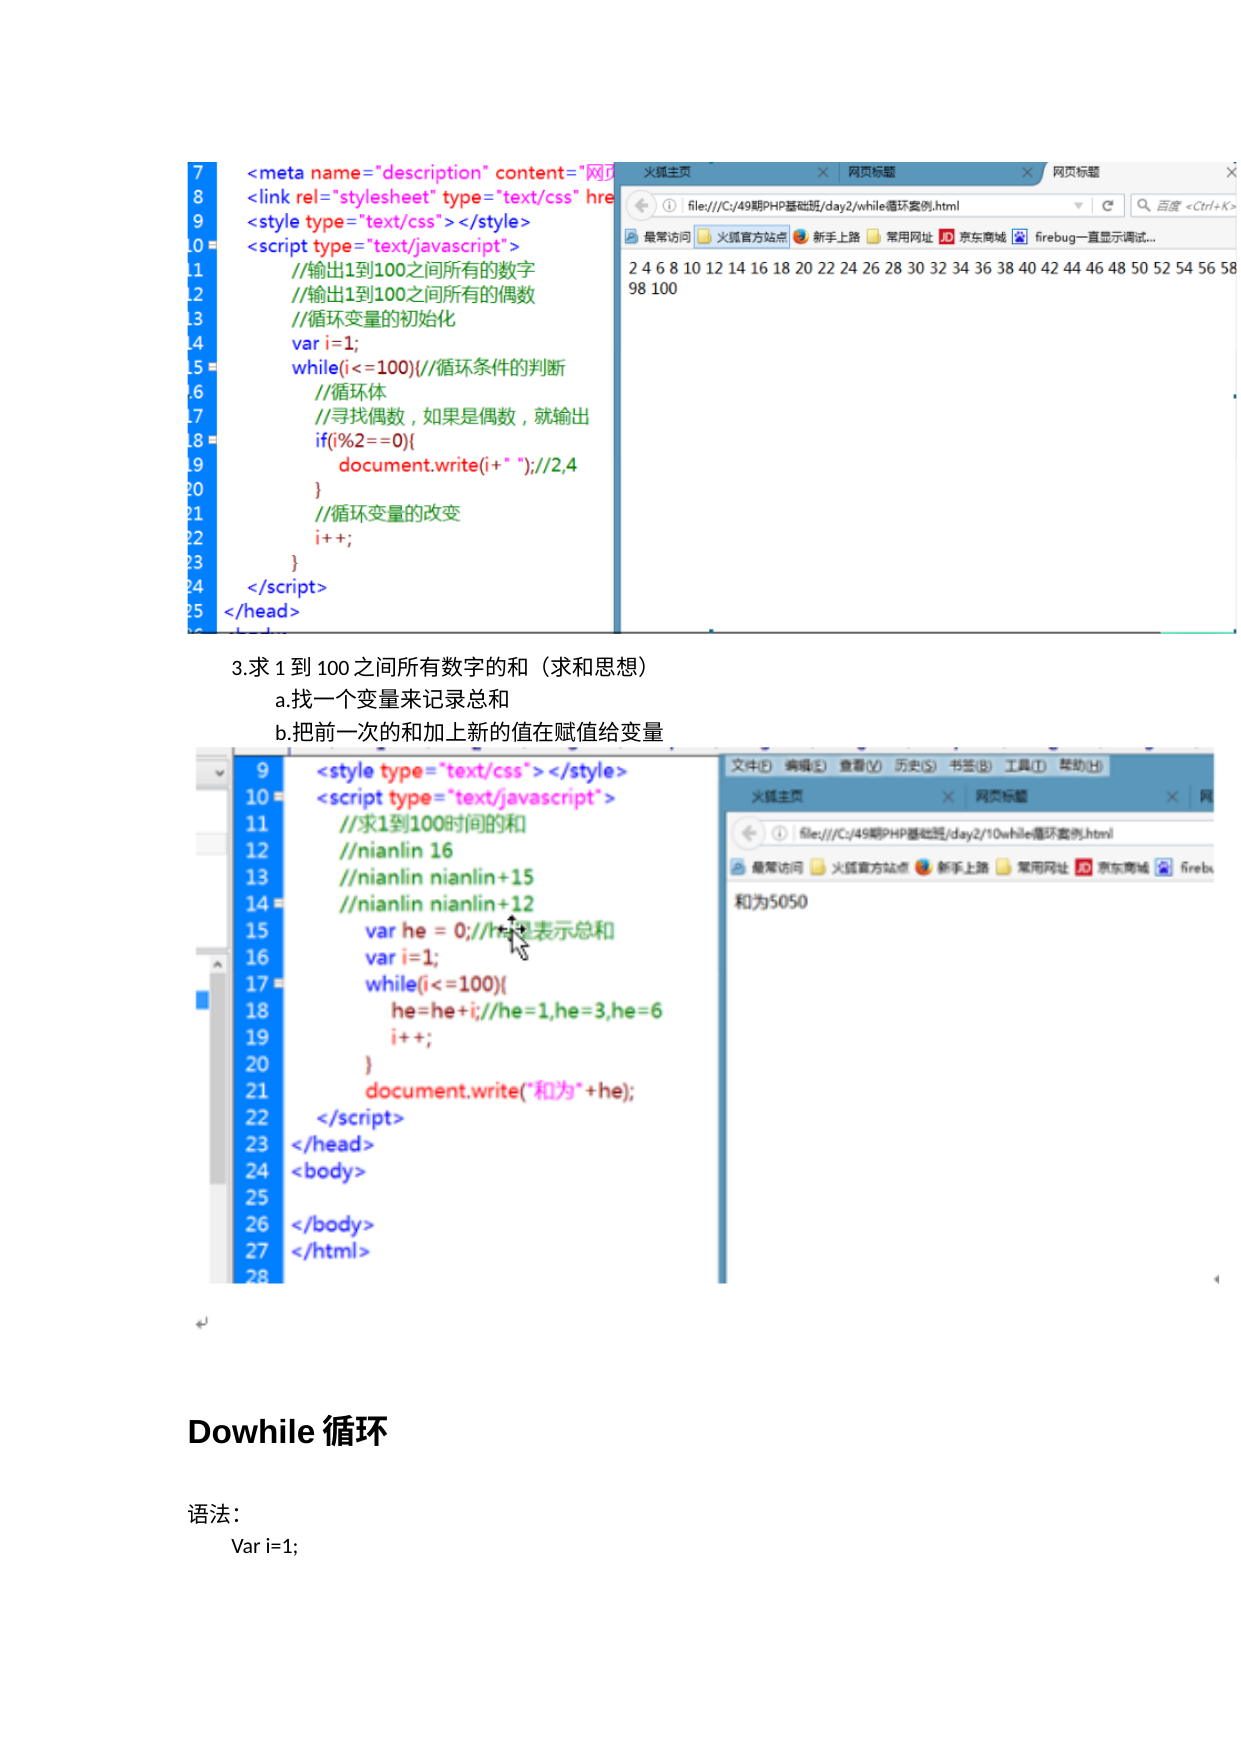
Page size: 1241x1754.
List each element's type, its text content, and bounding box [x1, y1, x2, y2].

list 求1到100之间所有数字的和（求和思想） [187, 649, 1053, 682]
text Var i=1; [187, 1529, 1053, 1562]
subtitle Dowhile循环 [187, 1397, 1053, 1462]
picture [187, 162, 1237, 634]
picture [187, 747, 1220, 1341]
text b.把前一次的和加上新的值在赋值给变量 [275, 714, 1053, 747]
text a.找一个变量来记录总和 [275, 682, 1053, 714]
text 语法： [187, 1497, 1053, 1529]
